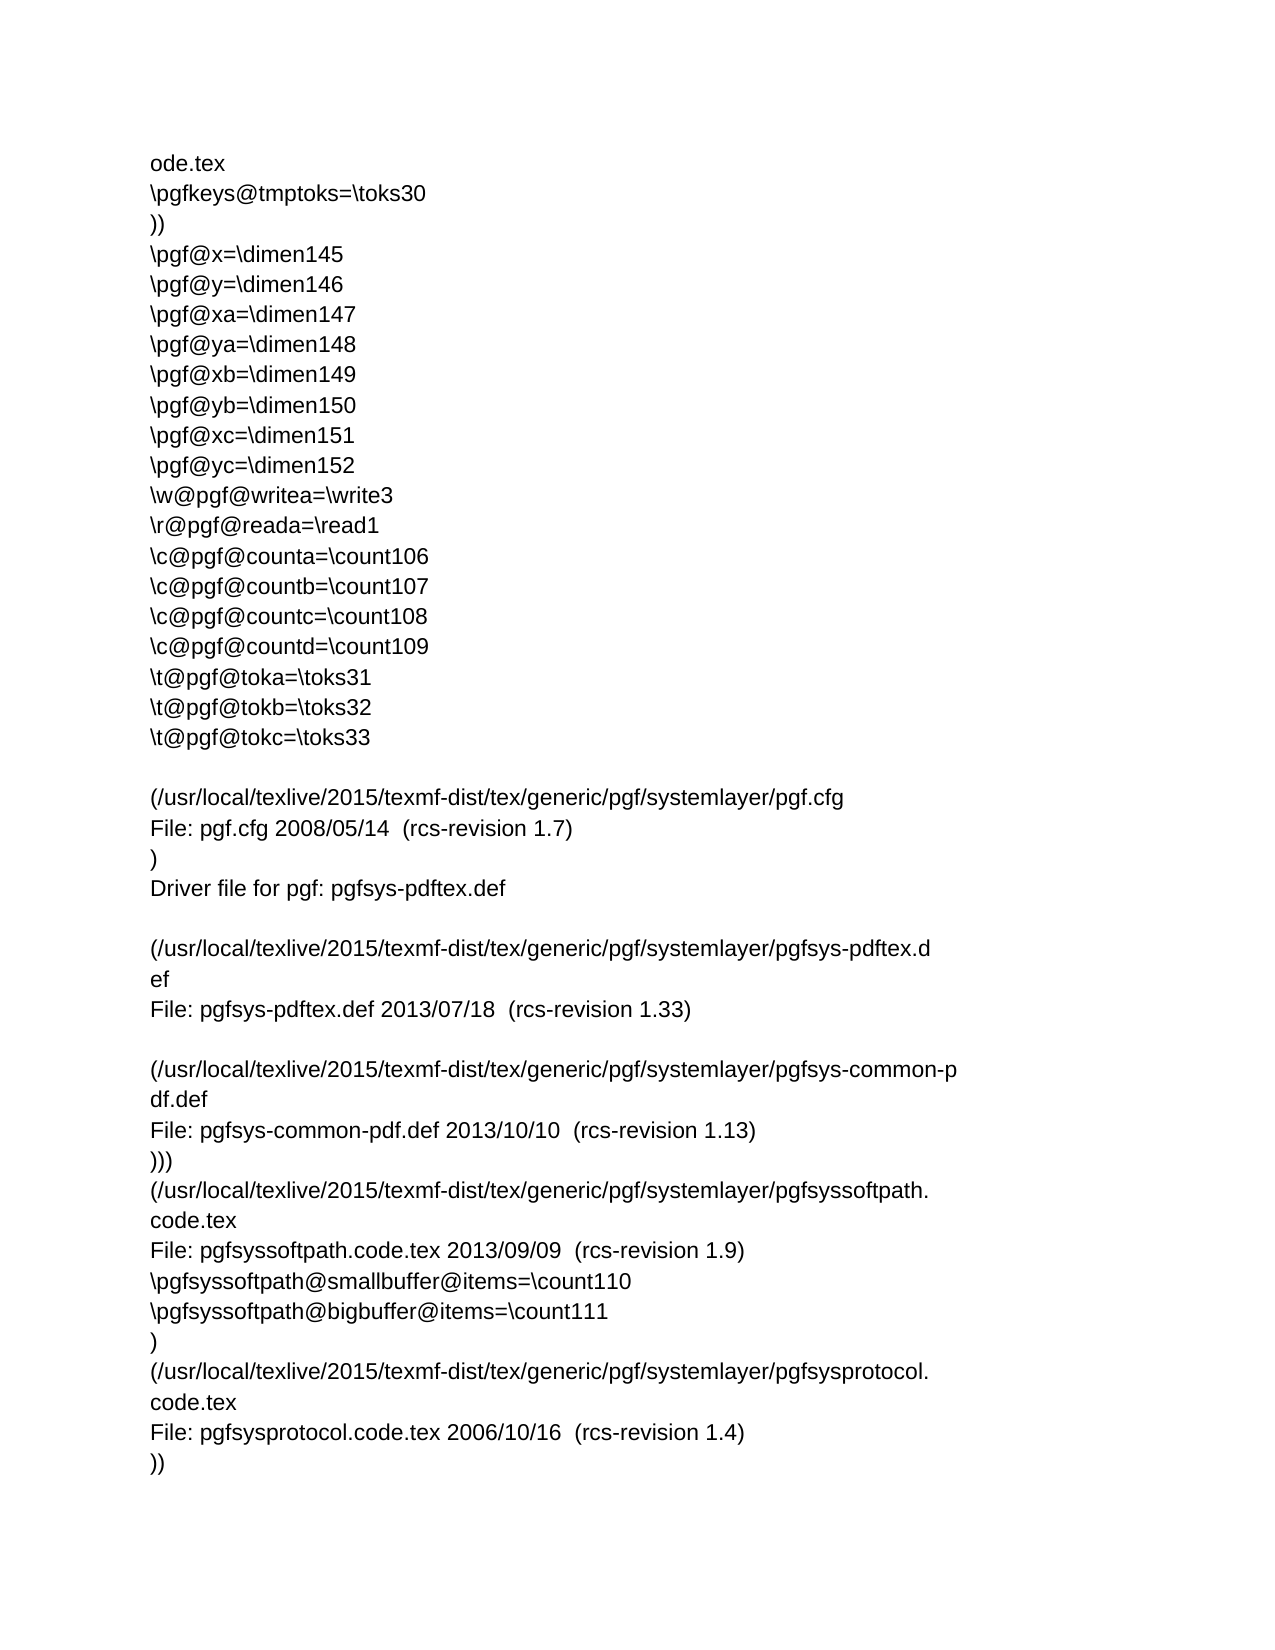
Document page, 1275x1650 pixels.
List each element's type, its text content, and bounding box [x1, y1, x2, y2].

text df.def [150, 1086, 1125, 1113]
text ) [150, 845, 1125, 871]
text \w@pgf@writea=\write3 [150, 482, 1125, 509]
text (/usr/local/texlive/2015/texmf-dist/tex/generic/pgf/systemlayer/pgfsys-pdftex.d [150, 935, 1125, 962]
text \pgfsyssoftpath@bigbuffer@items=\count111 [150, 1298, 1125, 1324]
text \t@pgf@tokb=\toks32 [150, 694, 1125, 720]
text (/usr/local/texlive/2015/texmf-dist/tex/generic/pgf/systemlayer/pgf.cfg [150, 784, 1125, 811]
text File: pgfsys-pdftex.def 2013/07/18 (rcs-revision 1.33) [150, 996, 1125, 1022]
text \pgf@yc=\dimen152 [150, 452, 1125, 478]
text \t@pgf@toka=\toks31 [150, 663, 1125, 690]
text \c@pgf@counta=\count106 [150, 543, 1125, 569]
text \t@pgf@tokc=\toks33 [150, 724, 1125, 750]
text (/usr/local/texlive/2015/texmf-dist/tex/generic/pgf/systemlayer/pgfsys-common-p [150, 1056, 1125, 1083]
text code.tex [150, 1388, 1125, 1415]
text \c@pgf@countb=\count107 [150, 573, 1125, 599]
text File: pgfsys-common-pdf.def 2013/10/10 (rcs-revision 1.13) [150, 1117, 1125, 1143]
text \pgfkeys@tmptoks=\toks30 [150, 180, 1125, 207]
text )) [150, 1449, 1125, 1475]
text \r@pgf@reada=\read1 [150, 512, 1125, 539]
text File: pgfsysprotocol.code.tex 2006/10/16 (rcs-revision 1.4) [150, 1419, 1125, 1445]
text ef [150, 966, 1125, 992]
text ))) [150, 1147, 1125, 1173]
text \pgf@xa=\dimen147 [150, 301, 1125, 327]
text \pgf@x=\dimen145 [150, 241, 1125, 267]
text \pgf@yb=\dimen150 [150, 392, 1125, 418]
text File: pgf.cfg 2008/05/14 (rcs-revision 1.7) [150, 814, 1125, 841]
text \c@pgf@countd=\count109 [150, 633, 1125, 660]
text ) [150, 1328, 1125, 1354]
text Driver file for pgf: pgfsys-pdftex.def [150, 875, 1125, 901]
text \pgf@y=\dimen146 [150, 271, 1125, 297]
text )) [150, 210, 1125, 237]
text File: pgfsyssoftpath.code.tex 2013/09/09 (rcs-revision 1.9) [150, 1237, 1125, 1264]
text (/usr/local/texlive/2015/texmf-dist/tex/generic/pgf/systemlayer/pgfsysprotocol. [150, 1358, 1125, 1385]
text \pgfsyssoftpath@smallbuffer@items=\count110 [150, 1268, 1125, 1294]
text \c@pgf@countc=\count108 [150, 603, 1125, 629]
text ode.tex [150, 150, 1125, 176]
text (/usr/local/texlive/2015/texmf-dist/tex/generic/pgf/systemlayer/pgfsyssoftpath. [150, 1177, 1125, 1203]
text code.tex [150, 1207, 1125, 1234]
text \pgf@xb=\dimen149 [150, 361, 1125, 388]
text \pgf@ya=\dimen148 [150, 331, 1125, 358]
text \pgf@xc=\dimen151 [150, 422, 1125, 448]
